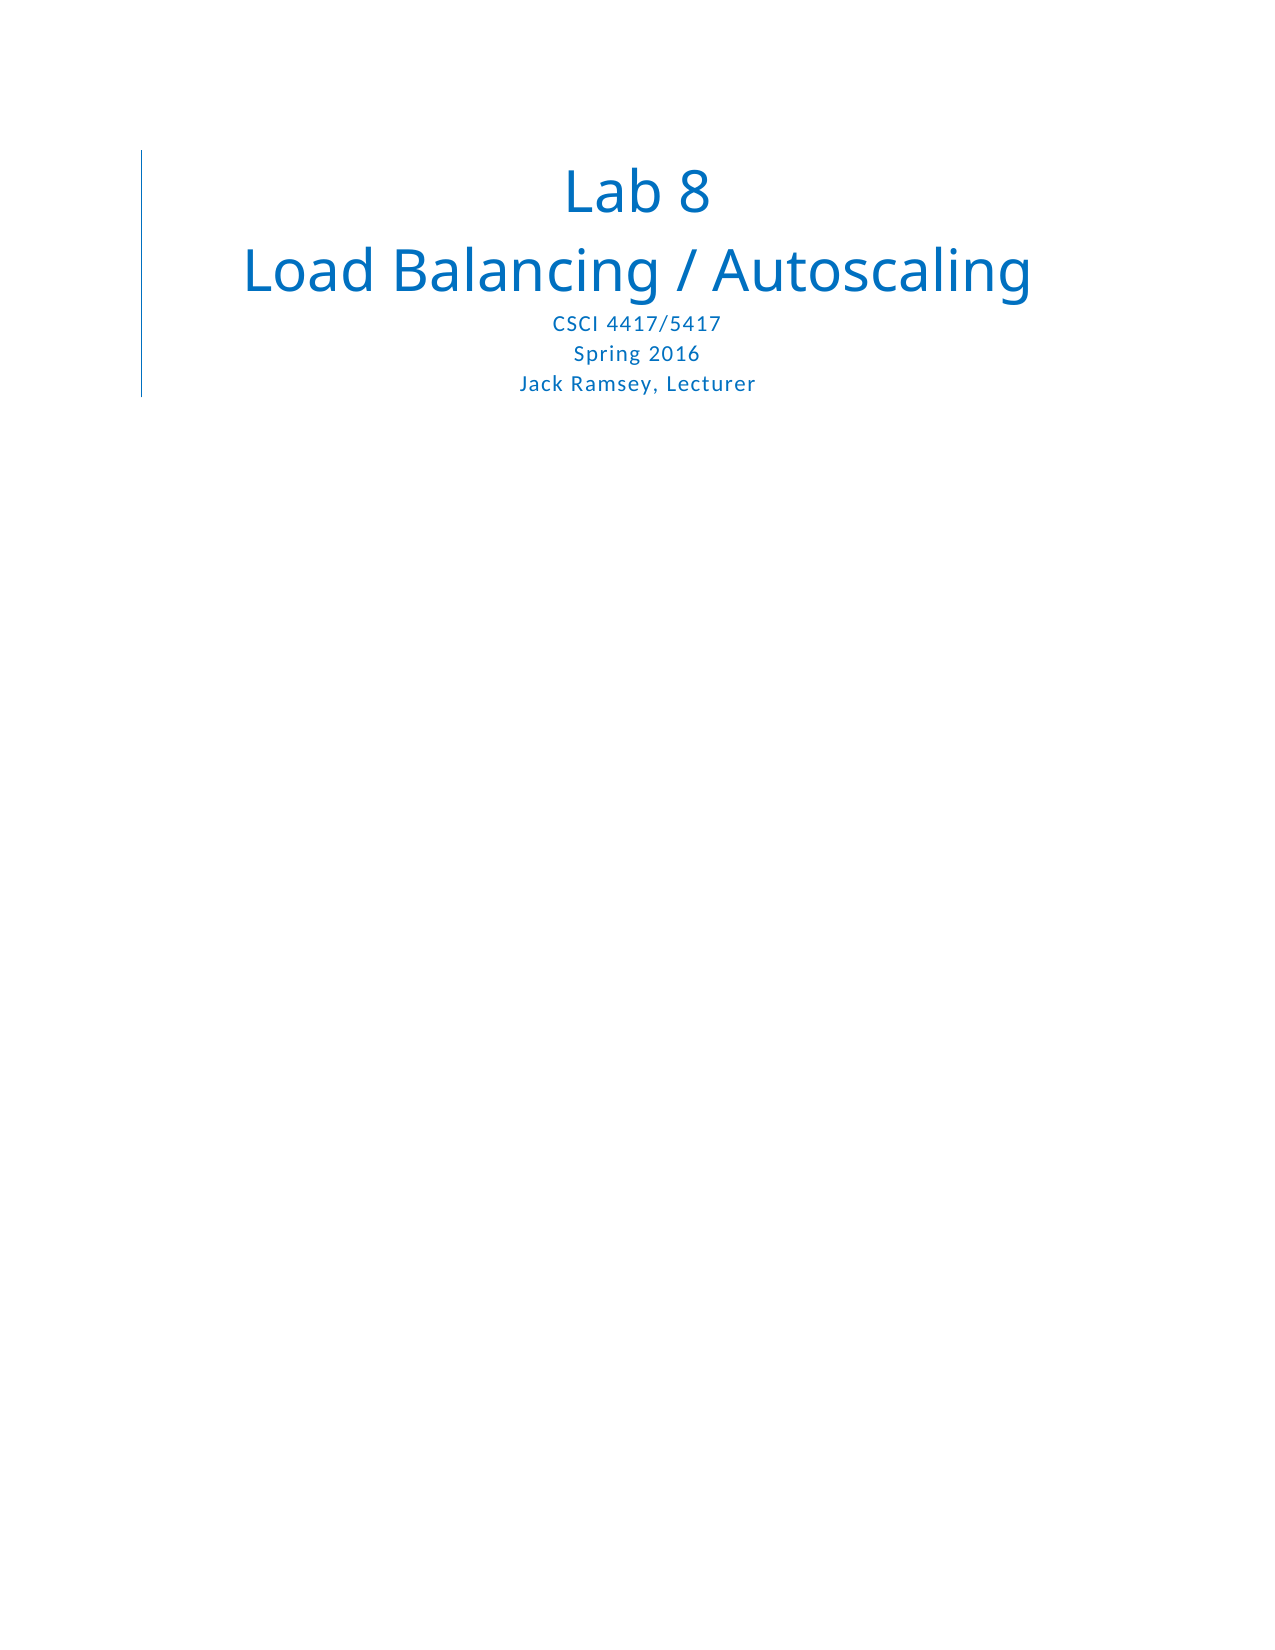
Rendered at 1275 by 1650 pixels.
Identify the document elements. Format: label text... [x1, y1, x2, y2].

title Lab 8 Load Balancing / Autoscaling [150, 150, 1125, 309]
subtitle CSCI 4417/5417 Spring 2016 Jack Ramsey, Lecturer [150, 309, 1125, 397]
